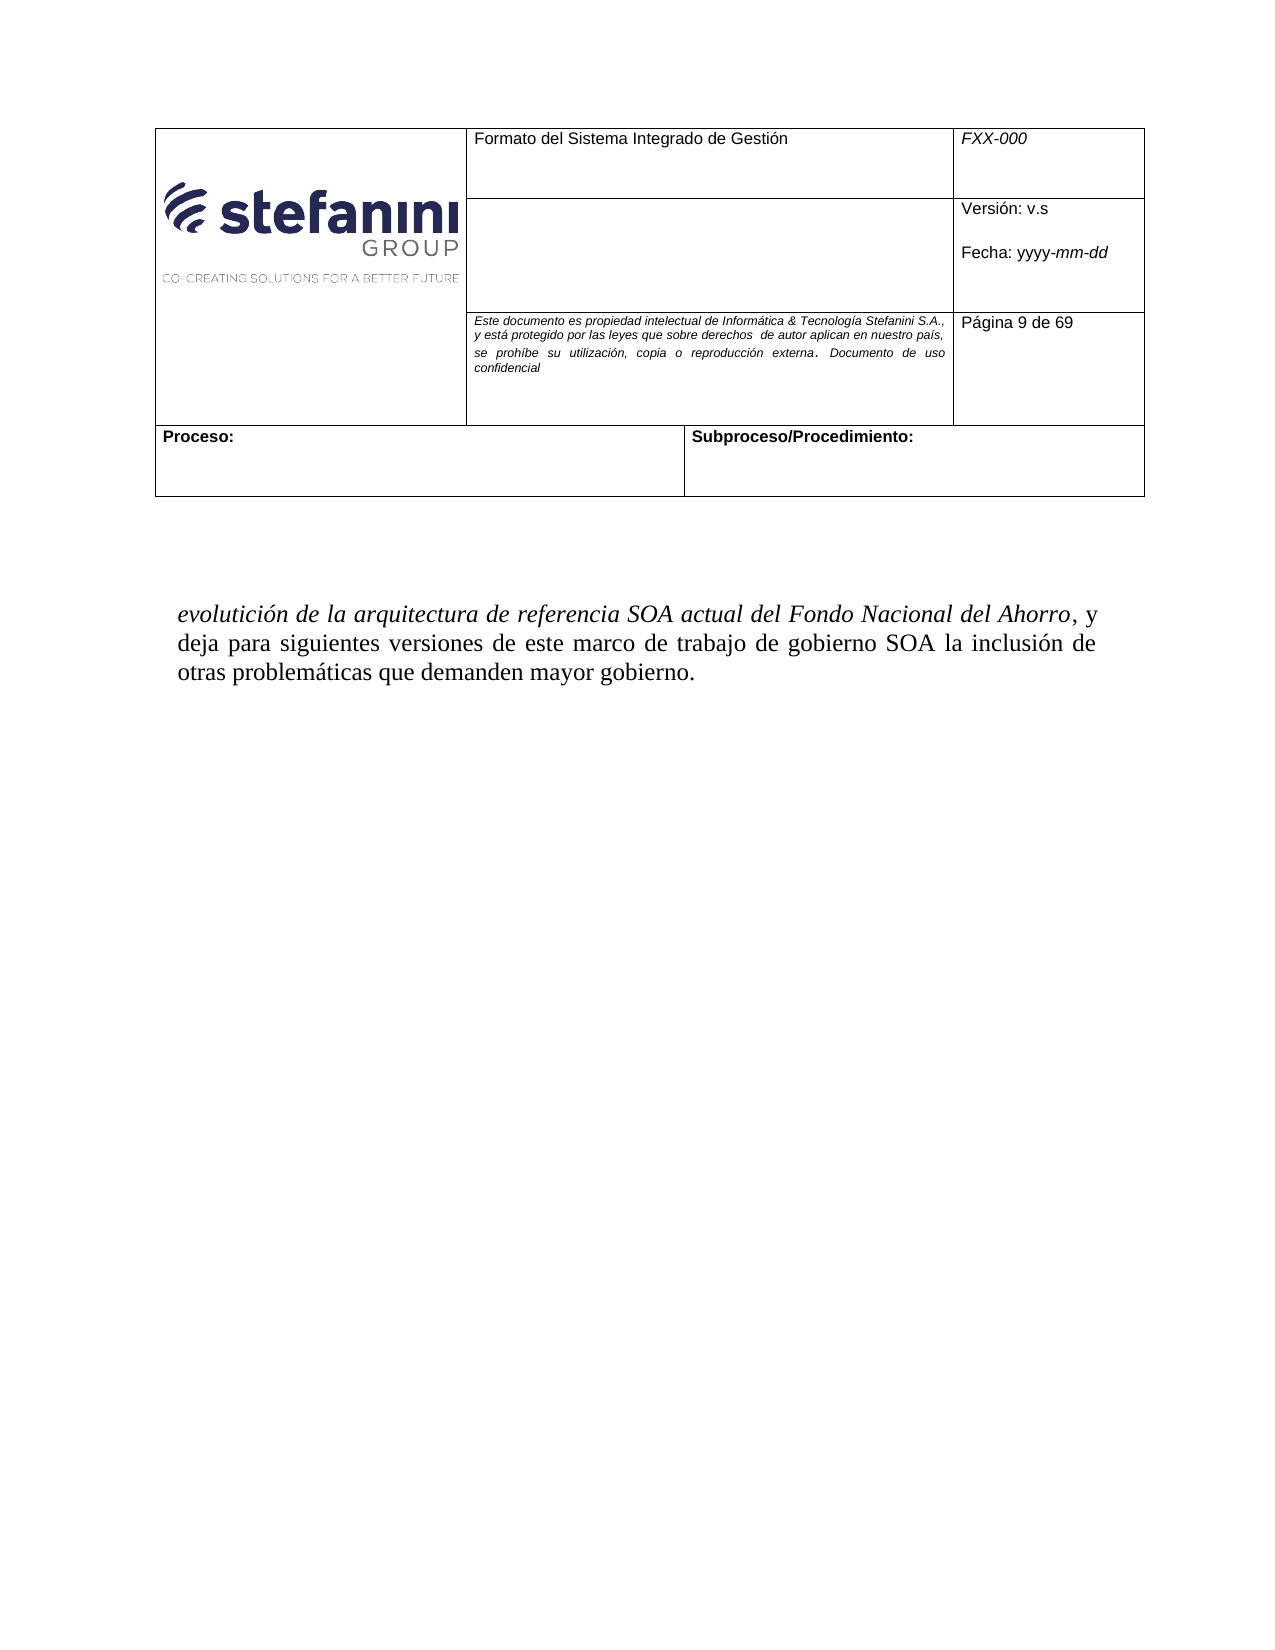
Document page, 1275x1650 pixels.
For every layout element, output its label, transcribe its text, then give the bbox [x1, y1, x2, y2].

text La versión inicial del modelo de Gobierno SOA del FNA, propuesto en la Fase I de E-Service establece apenas las bases de lo que debe ser un marco de trabajo para gobierno SOA del FNA. Esta versión hace foco en un asunto general: responder y gestionar la evolutición de la arquitectura de referencia SOA actual del Fondo Nacional del Ahorro, y deja para siguientes versiones de este marco de trabajo de gobierno SOA la inclusión de otras problemáticas que demanden mayor gobierno. [177, 599, 1098, 686]
picture [162, 182, 460, 286]
